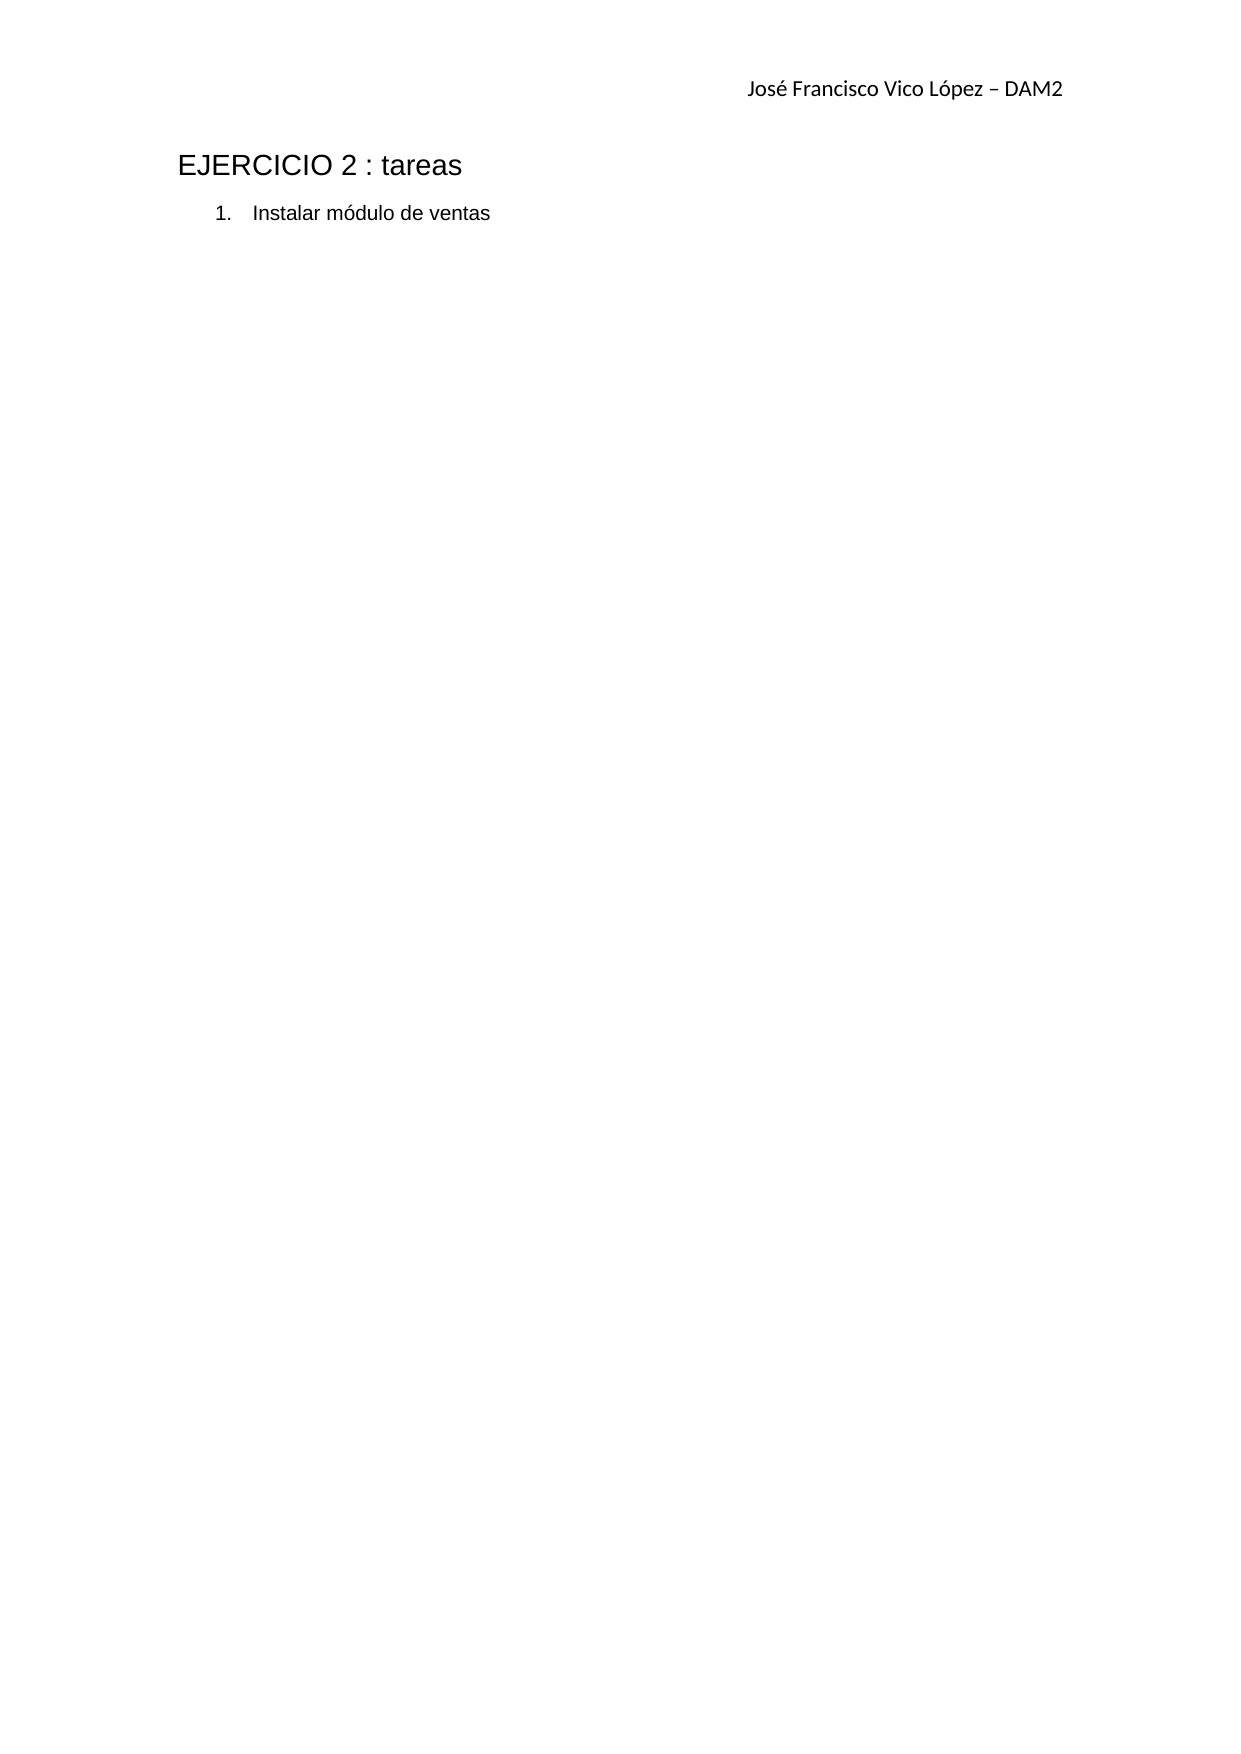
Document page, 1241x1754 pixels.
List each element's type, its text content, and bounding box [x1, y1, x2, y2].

list Instalar módulo de ventas [215, 200, 1063, 224]
text EJERCICIO 2 : tareas [177, 148, 1063, 181]
